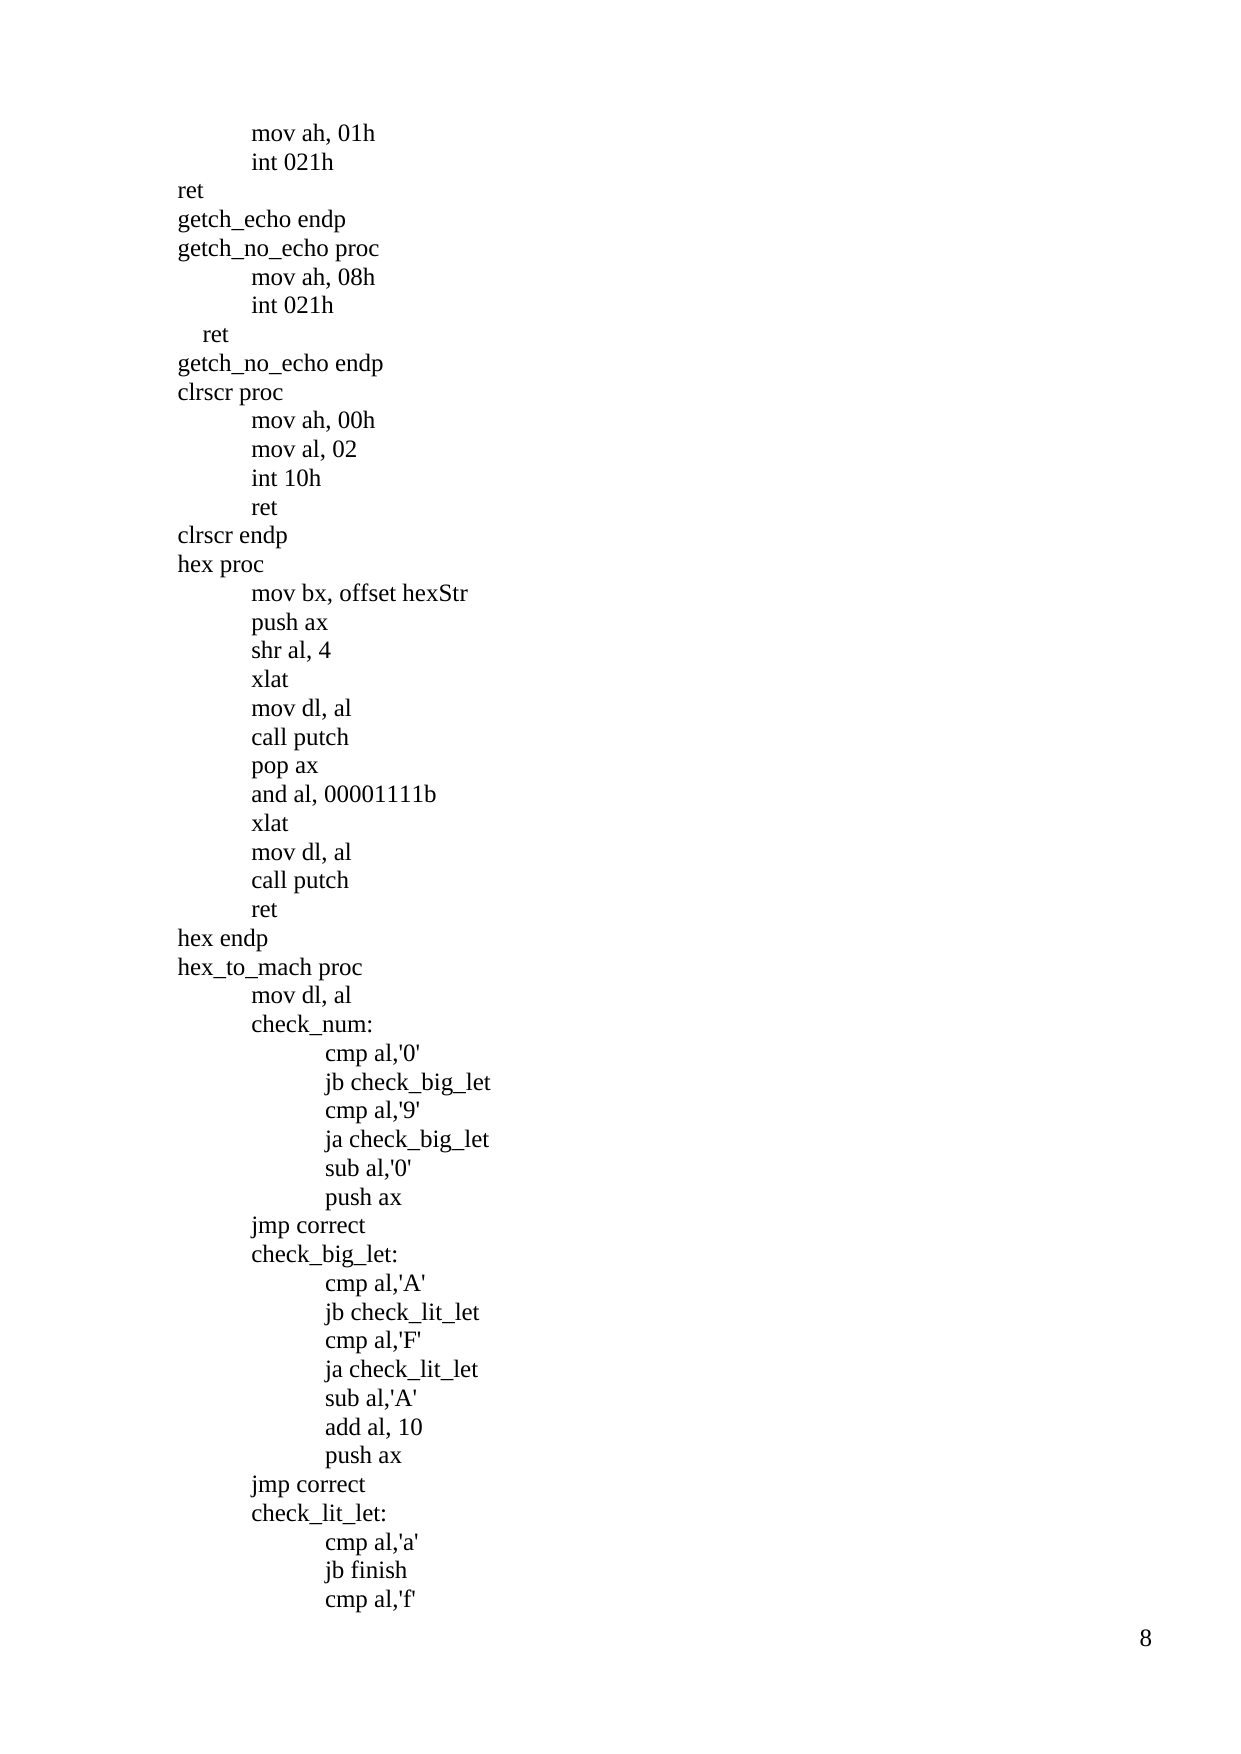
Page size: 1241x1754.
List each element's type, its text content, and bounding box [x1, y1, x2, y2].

text mov bx, offset hexStr [177, 578, 1152, 607]
text clrscr proc [177, 377, 1152, 406]
text mov dl, al [177, 693, 1152, 722]
text jb check_lit_let [177, 1297, 1152, 1326]
text clrscr endp [177, 521, 1152, 549]
text mov ah, 01h [177, 118, 1152, 147]
text cmp al,'f' [177, 1584, 1152, 1613]
text call putch [177, 866, 1152, 894]
text mov al, 02 [177, 434, 1152, 463]
text push ax [177, 607, 1152, 636]
text shr al, 4 [177, 636, 1152, 664]
text call putch [177, 722, 1152, 751]
text ja check_big_let [177, 1124, 1152, 1153]
text mov dl, al [177, 981, 1152, 1009]
text cmp al,'0' [177, 1038, 1152, 1067]
text getch_echo endp [177, 204, 1152, 233]
text getch_no_echo endp [177, 348, 1152, 377]
text xlat [177, 808, 1152, 837]
text jmp correct [177, 1469, 1152, 1498]
text getch_no_echo proc [177, 233, 1152, 262]
text jb finish [177, 1556, 1152, 1584]
text ret [177, 176, 1152, 204]
text check_num: [177, 1009, 1152, 1038]
text mov ah, 00h [177, 406, 1152, 434]
text int 021h [177, 147, 1152, 176]
text xlat [177, 664, 1152, 693]
text cmp al,'a' [177, 1527, 1152, 1556]
text hex proc [177, 549, 1152, 578]
text hex_to_mach proc [177, 952, 1152, 981]
text check_big_let: [177, 1239, 1152, 1268]
text push ax [177, 1441, 1152, 1469]
text jb check_big_let [177, 1067, 1152, 1096]
text cmp al,'A' [177, 1268, 1152, 1297]
text ret [177, 319, 1152, 348]
text jmp correct [177, 1211, 1152, 1239]
text hex endp [177, 923, 1152, 952]
text int 021h [177, 291, 1152, 319]
text check_lit_let: [177, 1498, 1152, 1527]
text cmp al,'9' [177, 1096, 1152, 1124]
text int 10h [177, 463, 1152, 492]
text push ax [177, 1182, 1152, 1211]
text ret [177, 492, 1152, 521]
text pop ax [177, 751, 1152, 779]
text sub al,'A' [177, 1383, 1152, 1412]
text and al, 00001111b [177, 779, 1152, 808]
text sub al,'0' [177, 1153, 1152, 1182]
text mov ah, 08h [177, 262, 1152, 291]
text ja check_lit_let [177, 1354, 1152, 1383]
text cmp al,'F' [177, 1326, 1152, 1354]
text mov dl, al [177, 837, 1152, 866]
text add al, 10 [177, 1412, 1152, 1441]
text ret [177, 894, 1152, 923]
